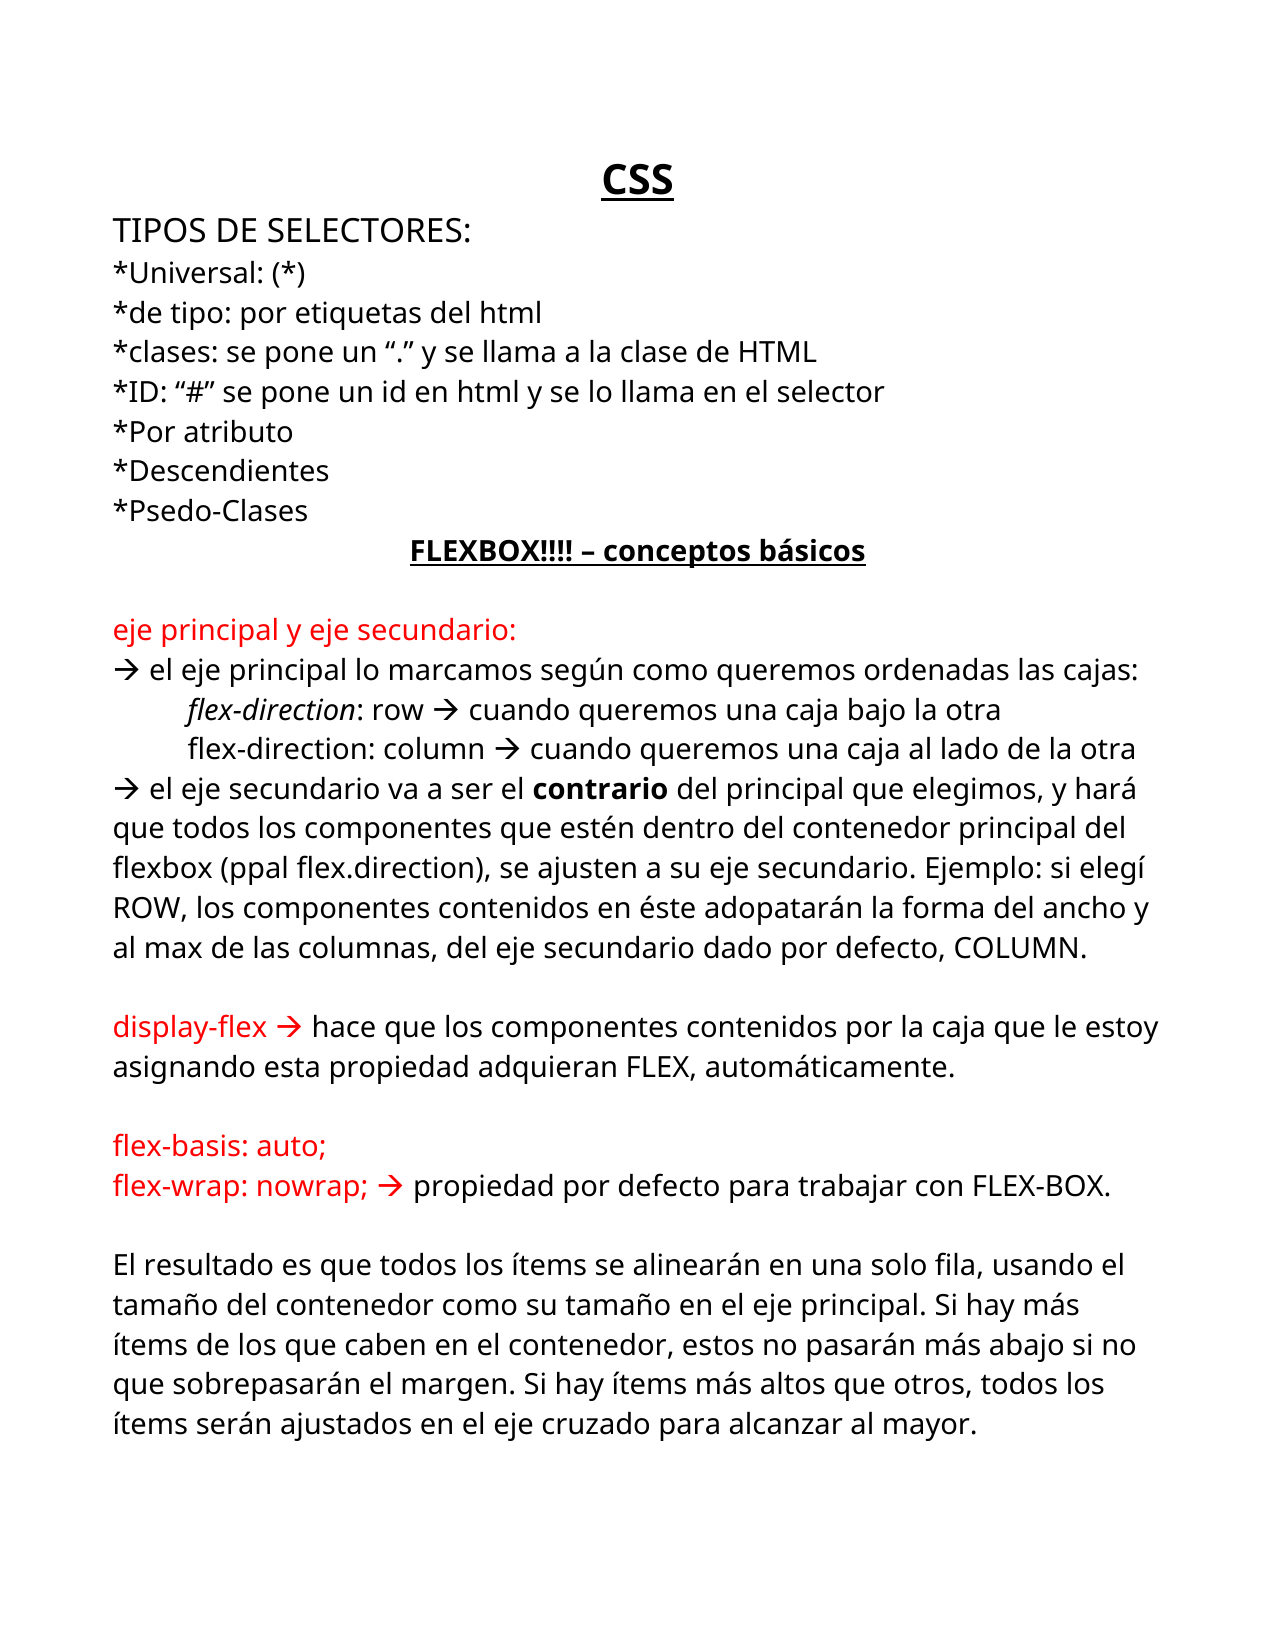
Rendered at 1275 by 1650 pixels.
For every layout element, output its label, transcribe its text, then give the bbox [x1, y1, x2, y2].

text flex-direction: row cuando queremos una caja bajo la otra [112, 689, 1163, 728]
text eje principal y eje secundario: [112, 609, 1163, 649]
text *ID: “#” se pone un id en html y se lo llama en el selector [112, 371, 1163, 411]
text *Descendientes [112, 451, 1163, 490]
text *clases: se pone un “.” y se llama a la clase de HTML [112, 332, 1163, 371]
text TIPOS DE SELECTORES: [112, 207, 1163, 252]
text el eje secundario va a ser el contrario del principal que elegimos, y hará que todos los componentes que estén dentro del contenedor principal del flexbox (ppal flex.direction), se ajusten a su eje secundario. Ejemplo: si elegí ROW, los componentes contenidos en éste adopatarán la forma del ancho y al max de las columnas, del eje secundario dado por defecto, COLUMN. [112, 768, 1163, 967]
text *Por atributo [112, 411, 1163, 451]
text *de tipo: por etiquetas del html [112, 292, 1163, 332]
text *Psedo-Clases [112, 490, 1163, 530]
text *Universal: (*) [112, 252, 1163, 292]
text El resultado es que todos los ítems se alinearán en una solo fila, usando el tamaño del contenedor como su tamaño en el eje principal. Si hay más ítems de los que caben en el contenedor, estos no pasarán más abajo si no que sobrepasarán el margen. Si hay ítems más altos que otros, todos los ítems serán ajustados en el eje cruzado para alcanzar al mayor. [112, 1244, 1163, 1443]
text FLEXBOX!!!! – conceptos básicos [112, 530, 1163, 570]
text flex-direction: column cuando queremos una caja al lado de la otra [112, 728, 1163, 768]
text CSS [112, 150, 1163, 207]
text flex-wrap: nowrap; propiedad por defecto para trabajar con FLEX-BOX. [112, 1165, 1163, 1205]
text el eje principal lo marcamos según como queremos ordenadas las cajas: [112, 649, 1163, 689]
text flex-basis: auto; [112, 1125, 1163, 1165]
text display-flex hace que los componentes contenidos por la caja que le estoy asignando esta propiedad adquieran FLEX, automáticamente. [112, 1006, 1163, 1086]
